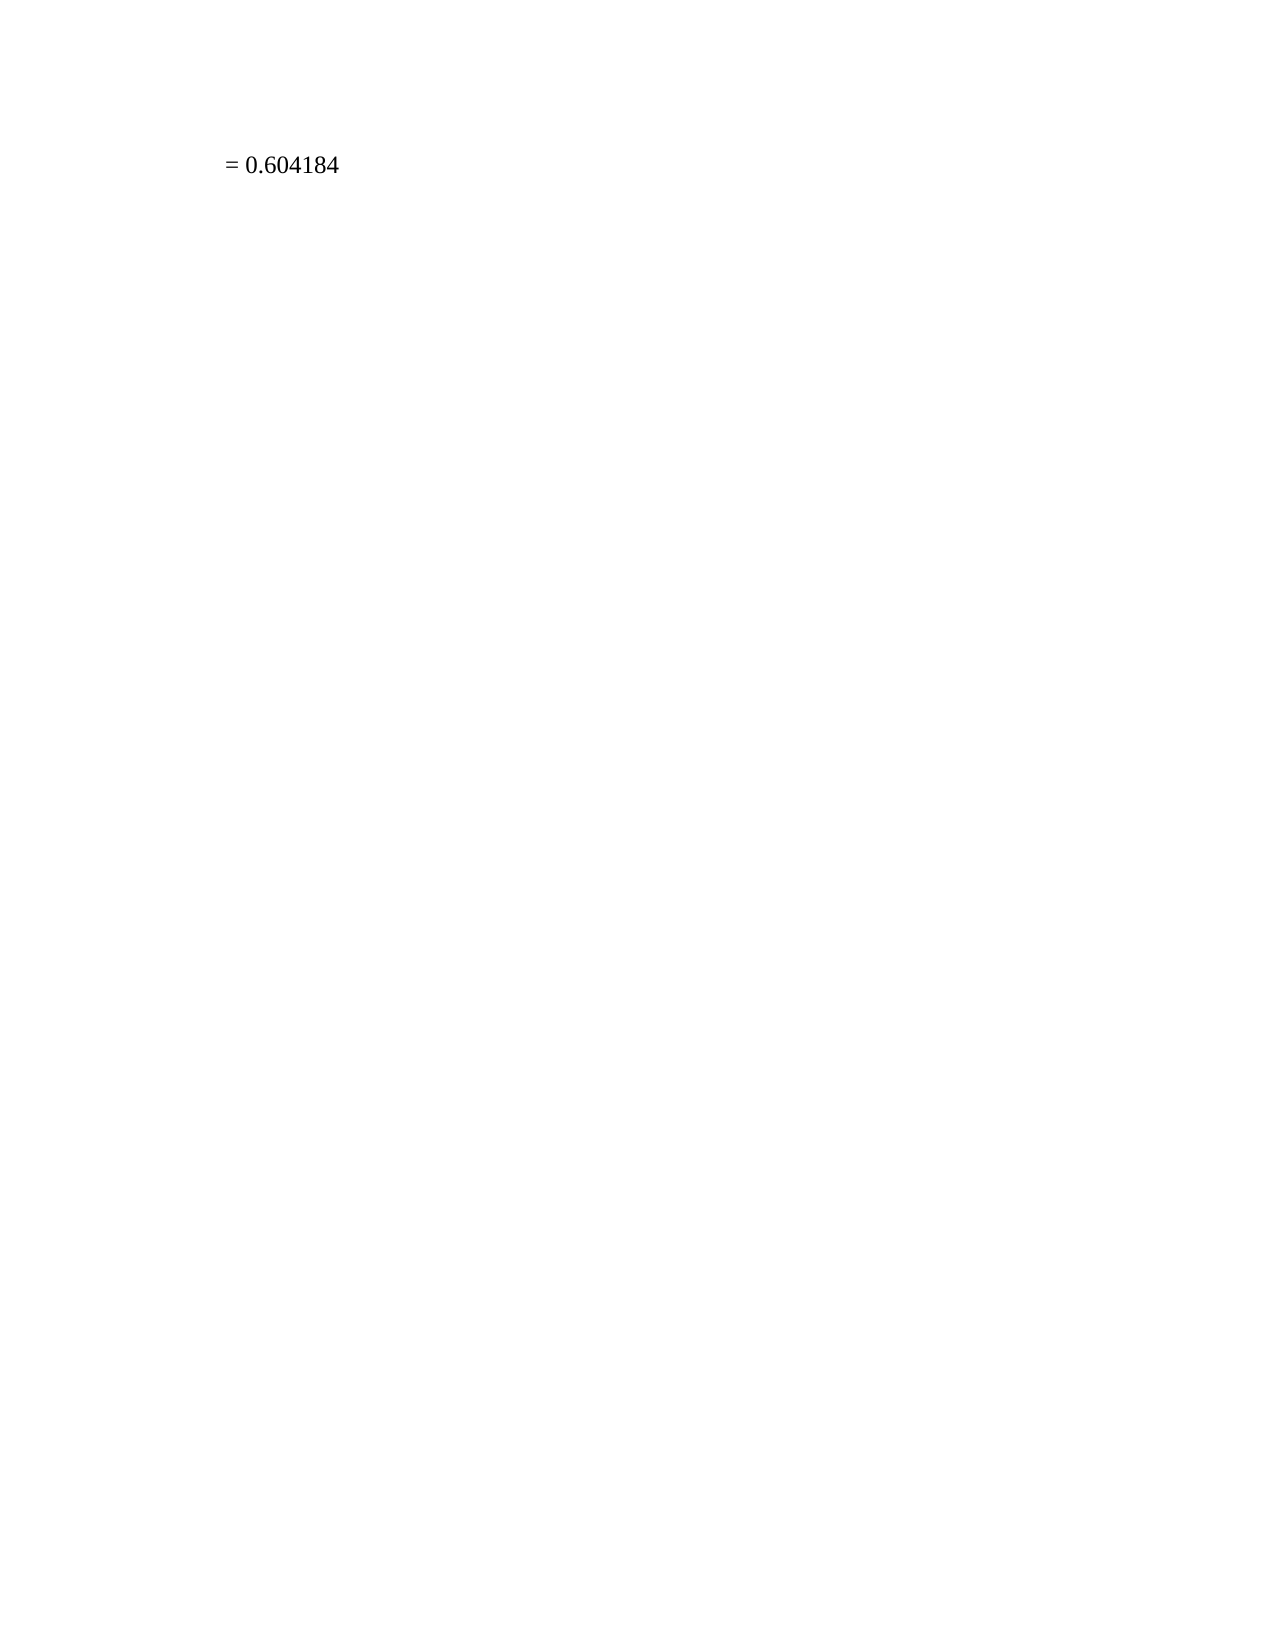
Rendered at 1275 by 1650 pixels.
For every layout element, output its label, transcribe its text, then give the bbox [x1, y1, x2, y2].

text = 0.604184 [150, 150, 1125, 179]
